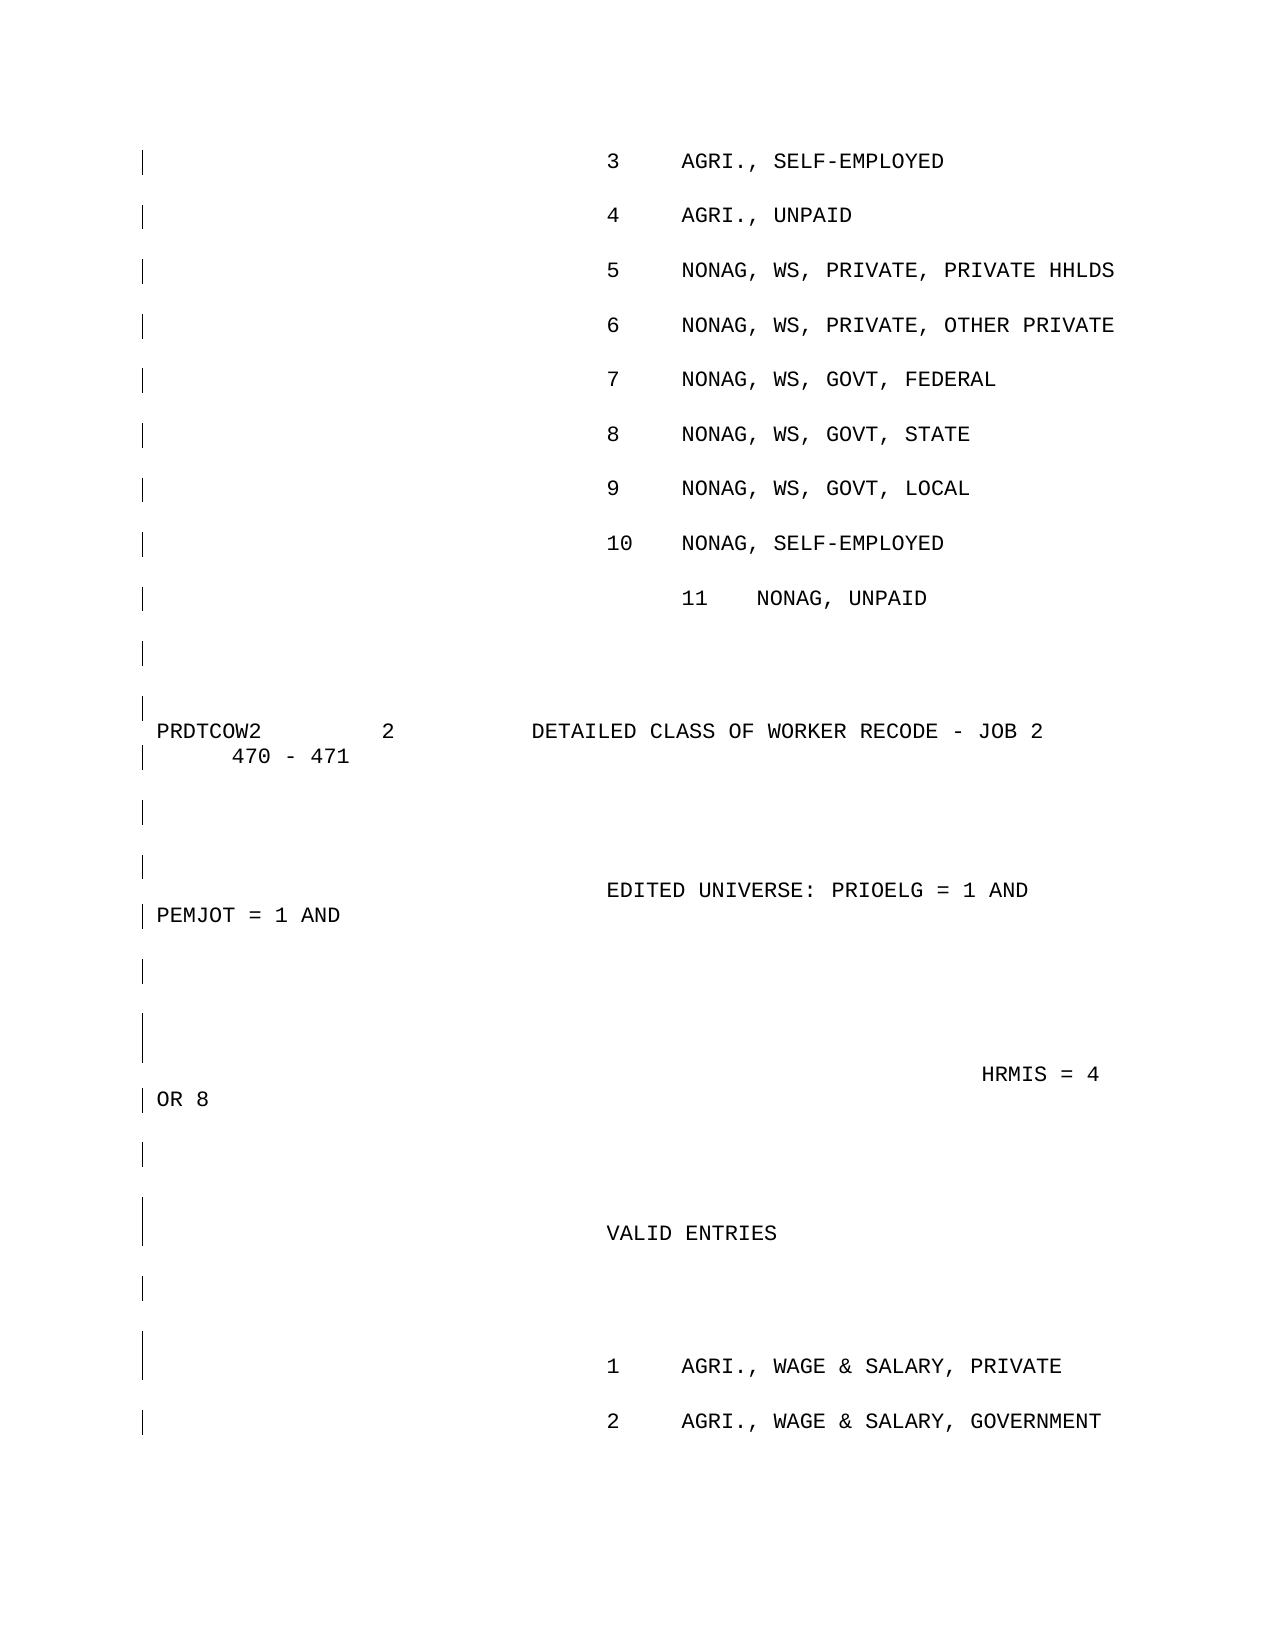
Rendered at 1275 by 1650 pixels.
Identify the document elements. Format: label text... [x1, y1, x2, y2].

text EDITED UNIVERSE: PRIOELG = 1 AND PEMJOT = 1 AND [156, 879, 1118, 959]
text HRMIS = 4 OR 8 [156, 1063, 1118, 1142]
text 7 NONAG, WS, GOVT, FEDERAL [156, 368, 1118, 423]
text 5 NONAG, WS, PRIVATE, PRIVATE HHLDS [156, 259, 1118, 314]
text 4 AGRI., UNPAID [156, 204, 1118, 259]
text VALID ENTRIES [156, 1222, 1118, 1276]
text 8 NONAG, WS, GOVT, STATE [156, 423, 1118, 477]
text 2 AGRI., WAGE & SALARY, GOVERNMENT [156, 1410, 1118, 1465]
text 9 NONAG, WS, GOVT, LOCAL [156, 477, 1118, 532]
text 6 NONAG, WS, PRIVATE, OTHER PRIVATE [156, 314, 1118, 368]
text 3 AGRI., SELF-EMPLOYED [156, 150, 1118, 204]
text PRDTCOW2 2 DETAILED CLASS OF WORKER RECODE - JOB 2 470 - 471 [156, 721, 1118, 800]
text 10 NONAG, SELF-EMPLOYED [156, 532, 1118, 587]
text 11 NONAG, UNPAID [156, 587, 1118, 641]
text 1 AGRI., WAGE & SALARY, PRIVATE [156, 1356, 1118, 1410]
